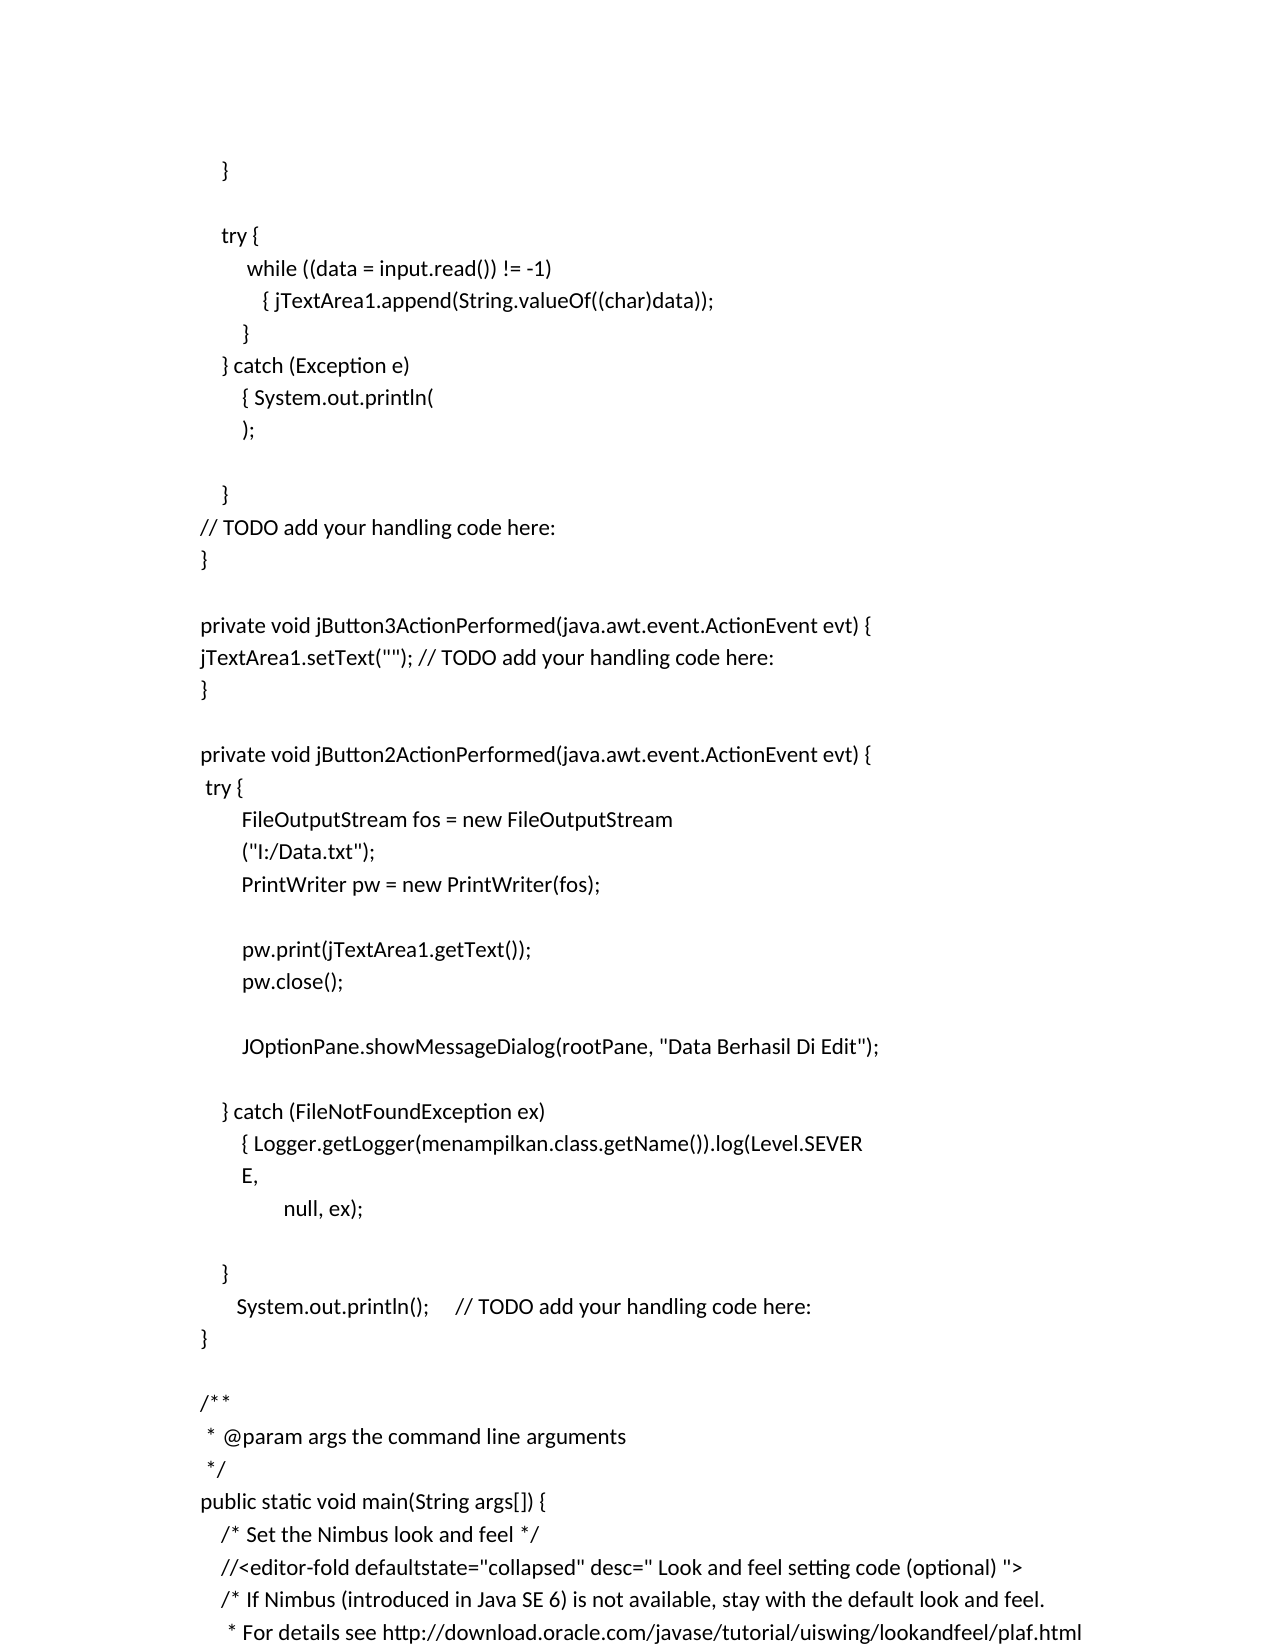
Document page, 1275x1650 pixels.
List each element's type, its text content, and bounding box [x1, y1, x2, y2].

text /** [200, 1389, 1229, 1418]
text //<editor-fold defaultstate="collapsed" desc=" Look and feel setting code (optional) "> [221, 1553, 1229, 1581]
text */ [205, 1455, 1229, 1483]
text pw.print(jTextArea1.getText()); pw.close(); [242, 935, 550, 995]
text private void jButton2ActionPerformed(java.awt.event.ActionEvent evt) { try { [200, 741, 876, 801]
text /* If Nimbus (introduced in Java SE 6) is not available, stay with the default look and feel. [221, 1585, 1229, 1613]
text } [200, 546, 1229, 574]
text } [221, 480, 1229, 508]
text } catch (FileNotFoundException ex) { Logger.getLogger(menampilkan.class.getName()).log(Level.SEVERE, [221, 1097, 870, 1189]
text } [242, 319, 1229, 347]
text JOptionPane.showMessageDialog(rootPane, "Data Berhasil Di Edit"); [242, 1032, 1229, 1060]
text public static void main(String args[]) { [200, 1487, 1229, 1516]
text null, ex); [283, 1194, 1229, 1222]
text } [200, 675, 1229, 703]
text while ((data = input.read()) != -1){ jTextArea1.append(String.valueOf((char)data)); [247, 254, 824, 314]
text } [221, 156, 1229, 184]
text FileOutputStream fos = new FileOutputStream ("I:/Data.txt"); [241, 805, 676, 865]
text System.out.println(); // TODO add your handling code here: [236, 1292, 1229, 1320]
text /* Set the Nimbus look and feel */ [221, 1520, 1229, 1548]
text } [221, 1259, 1229, 1287]
text } [200, 1324, 1229, 1353]
text } catch (Exception e) { System.out.println(); [221, 351, 437, 443]
text PrintWriter pw = new PrintWriter(fos); [241, 870, 1229, 898]
text private void jButton3ActionPerformed(java.awt.event.ActionEvent evt) { jTextArea1.setText(""); // TODO add your handling code here: [200, 611, 876, 671]
list @param args the command line arguments [205, 1422, 1229, 1450]
text // TODO add your handling code here: [200, 513, 1229, 541]
text try { [221, 221, 1229, 249]
text * For details see http://download.oracle.com/javase/tutorial/uiswing/lookandfeel/plaf.html [226, 1618, 1229, 1646]
